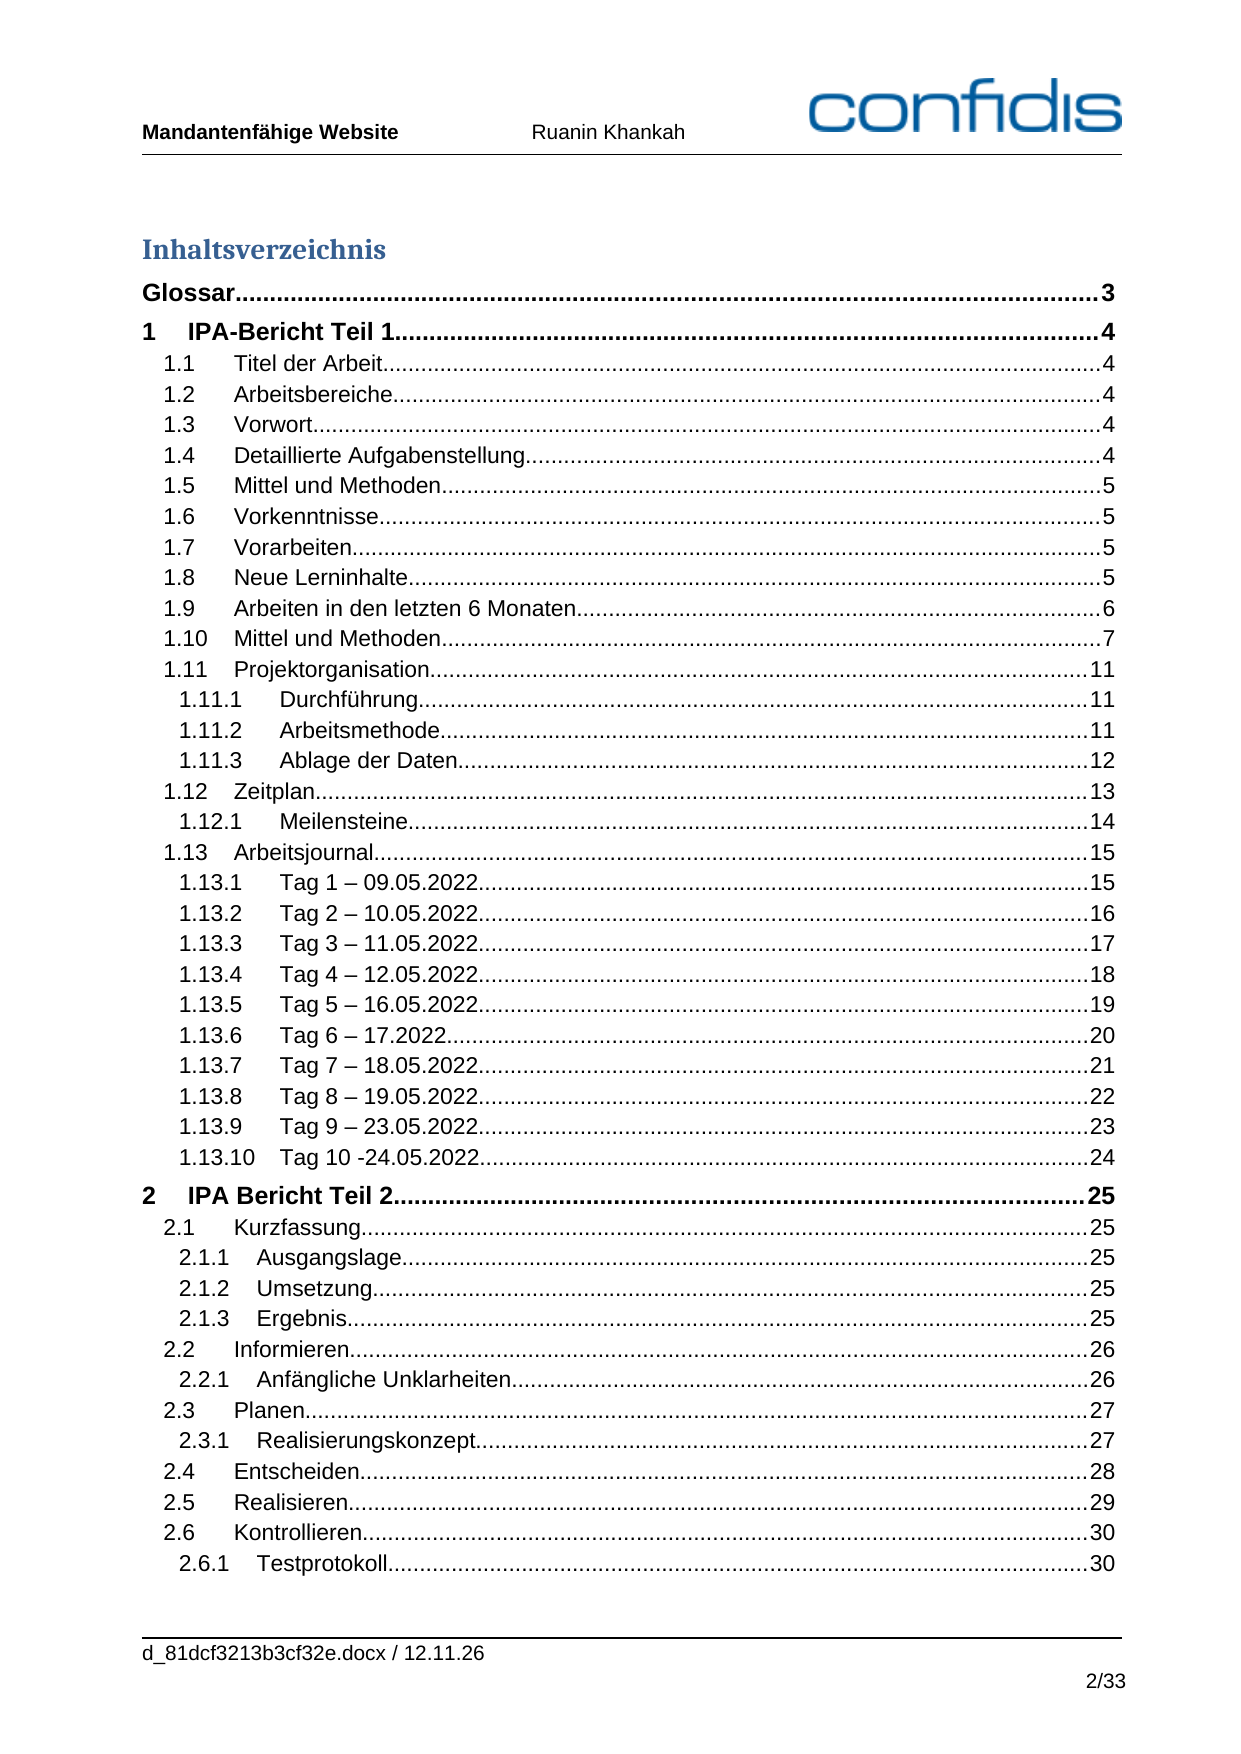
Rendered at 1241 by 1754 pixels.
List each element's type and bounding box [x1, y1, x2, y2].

picture [809, 78, 1122, 132]
